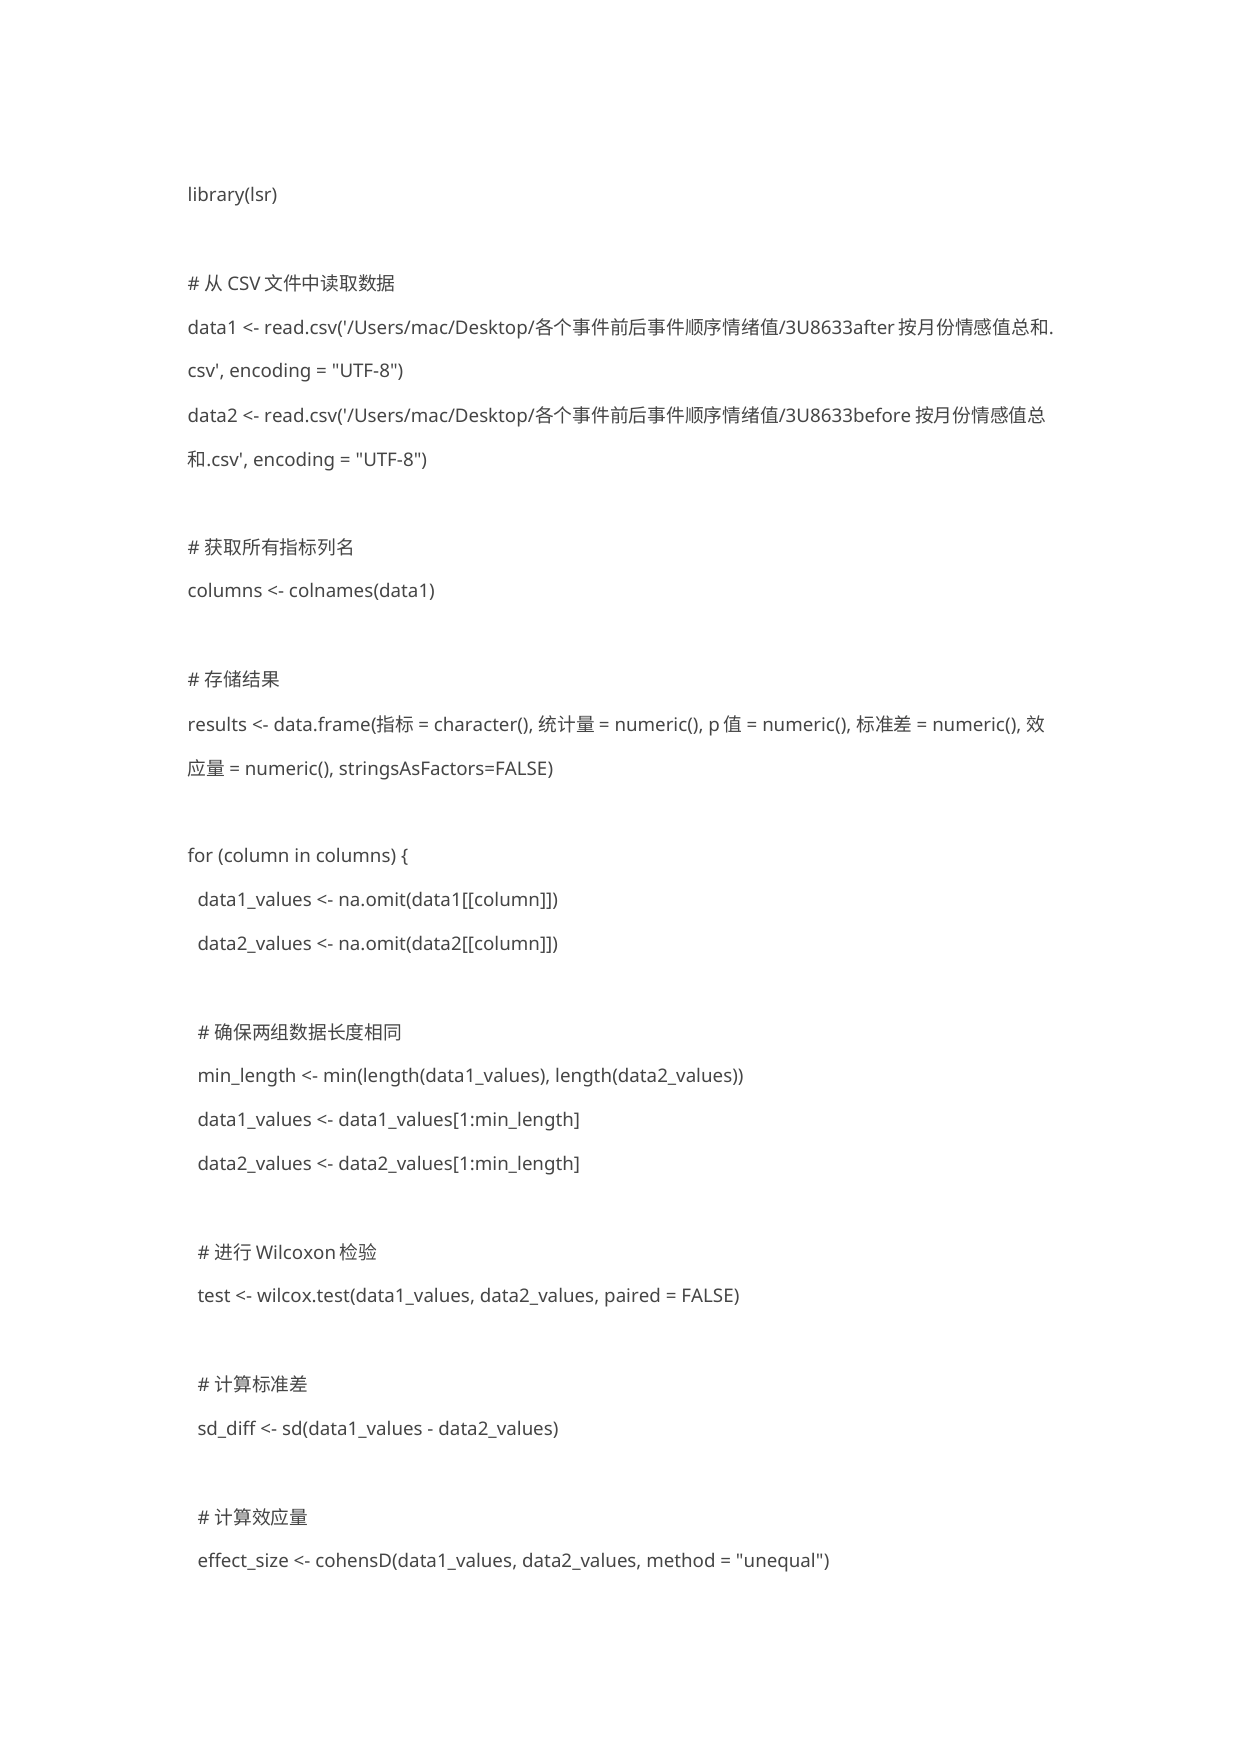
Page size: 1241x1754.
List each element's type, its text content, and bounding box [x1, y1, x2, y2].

text data2_values <- data2_values[1:min_length] [187, 1141, 1053, 1185]
text library(lsr) [187, 172, 1053, 216]
text columns <- colnames(data1) [187, 568, 1053, 613]
text # 存储结果 [187, 657, 1053, 701]
text # 进行Wilcoxon检验 [187, 1229, 1053, 1273]
text data2 <- read.csv('/Users/mac/Desktop/各个事件前后事件顺序情绪值/3U8633before按月份情感值总和.csv', encoding = "UTF-8") [187, 392, 1053, 480]
text data1_values <- na.omit(data1[[column]]) [187, 877, 1053, 921]
text # 从CSV文件中读取数据 [187, 260, 1053, 304]
text data1 <- read.csv('/Users/mac/Desktop/各个事件前后事件顺序情绪值/3U8633after按月份情感值总和.csv', encoding = "UTF-8") [187, 304, 1053, 392]
text # 确保两组数据长度相同 [187, 1009, 1053, 1053]
text data2_values <- na.omit(data2[[column]]) [187, 921, 1053, 965]
text effect_size <- cohensD(data1_values, data2_values, method = "unequal") [187, 1538, 1053, 1582]
text # 计算效应量 [187, 1494, 1053, 1538]
text min_length <- min(length(data1_values), length(data2_values)) [187, 1053, 1053, 1097]
text data1_values <- data1_values[1:min_length] [187, 1097, 1053, 1141]
text test <- wilcox.test(data1_values, data2_values, paired = FALSE) [187, 1273, 1053, 1318]
text # 计算标准差 [187, 1362, 1053, 1406]
text results <- data.frame(指标 = character(), 统计量 = numeric(), p值 = numeric(), 标准差 = numeric(), 效应量 = numeric(), stringsAsFactors=FALSE) [187, 701, 1053, 789]
text # 获取所有指标列名 [187, 524, 1053, 568]
text for (column in columns) { [187, 833, 1053, 877]
text sd_diff <- sd(data1_values - data2_values) [187, 1406, 1053, 1450]
